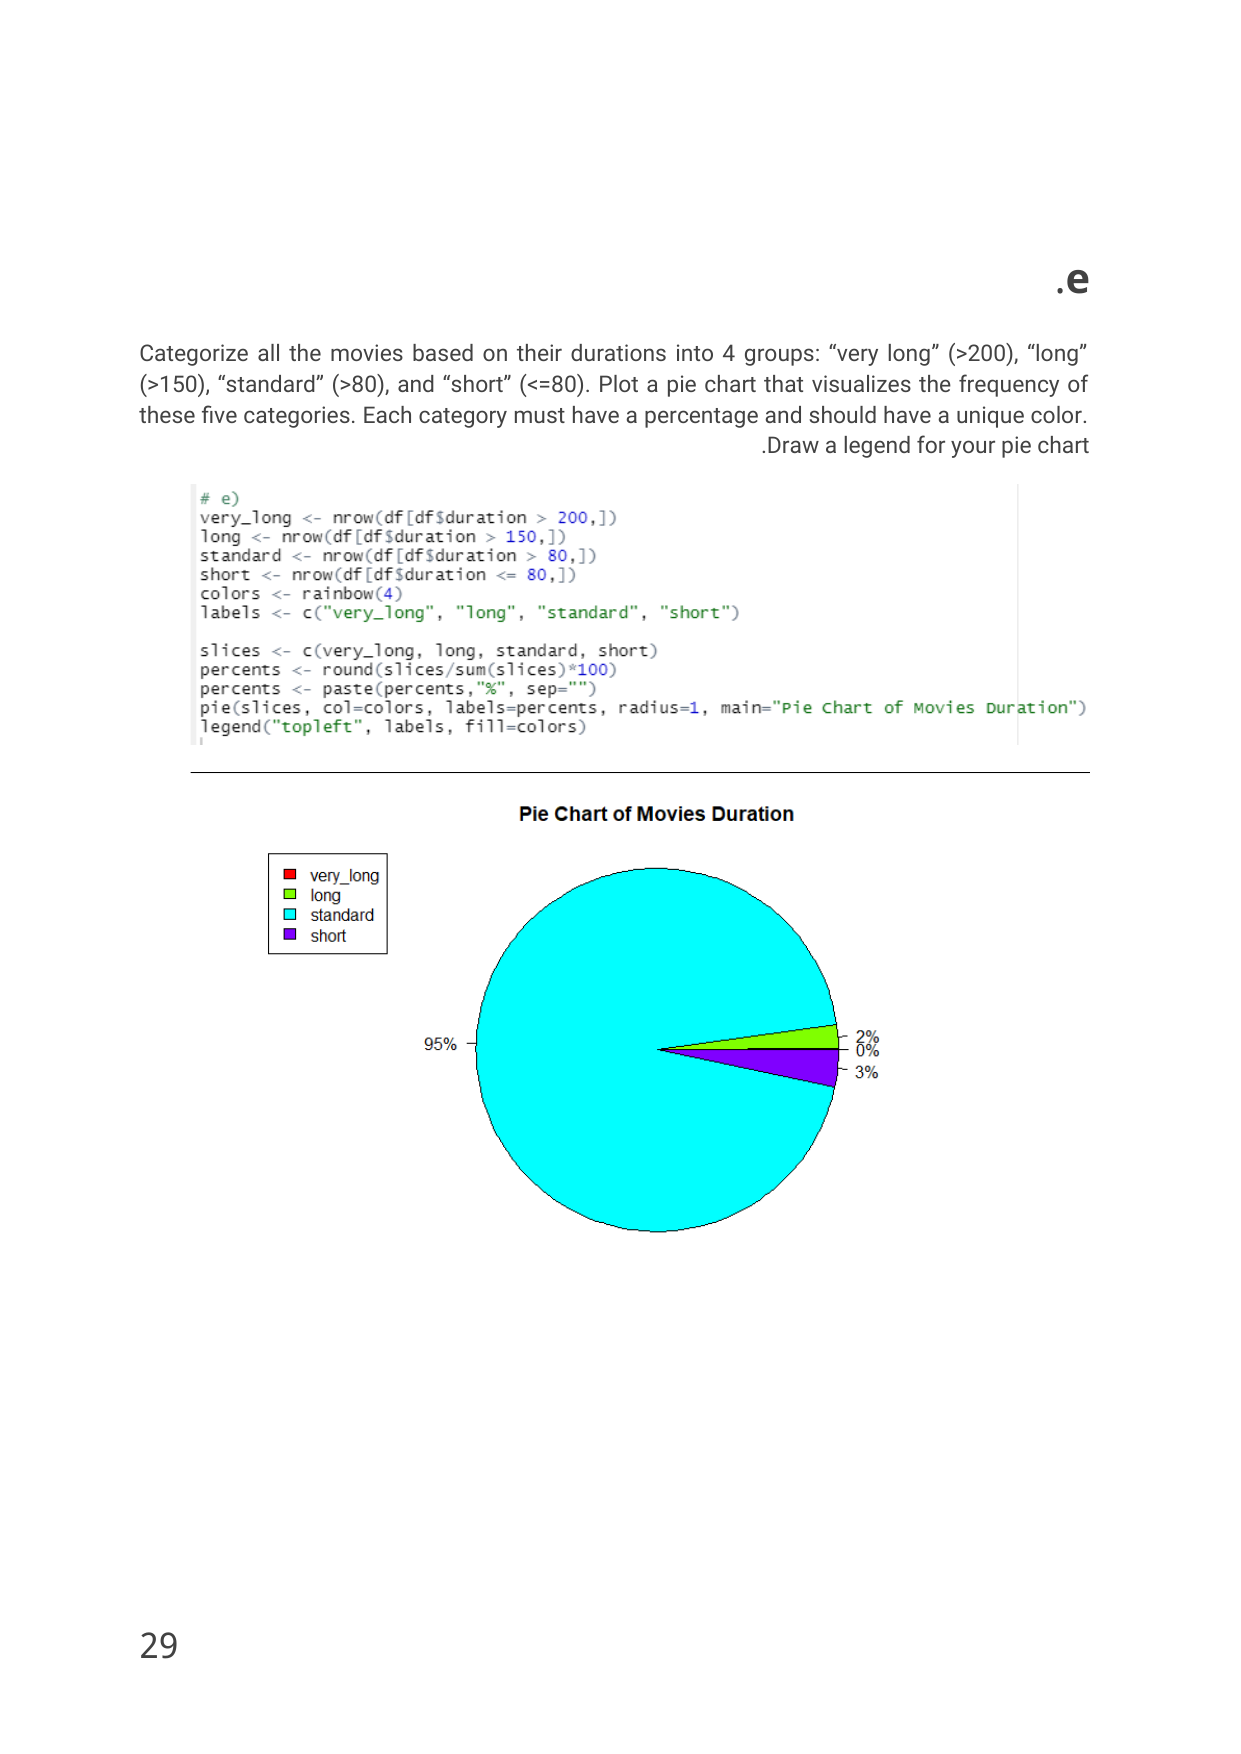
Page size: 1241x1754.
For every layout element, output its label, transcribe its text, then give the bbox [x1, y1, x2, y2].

picture [190, 772, 1090, 1348]
text Categorize all the movies based on their durations into 4 groups: “very long” (>200), “long” (>150), “standard” (>80), and “short” (<=80). Plot a pie chart that visualizes the frequency of these five categories. Each category must have a percentage and should have a unique color. Draw a legend for your pie chart. [139, 340, 1090, 459]
picture [190, 484, 1090, 745]
subtitle e. [191, 248, 1090, 310]
